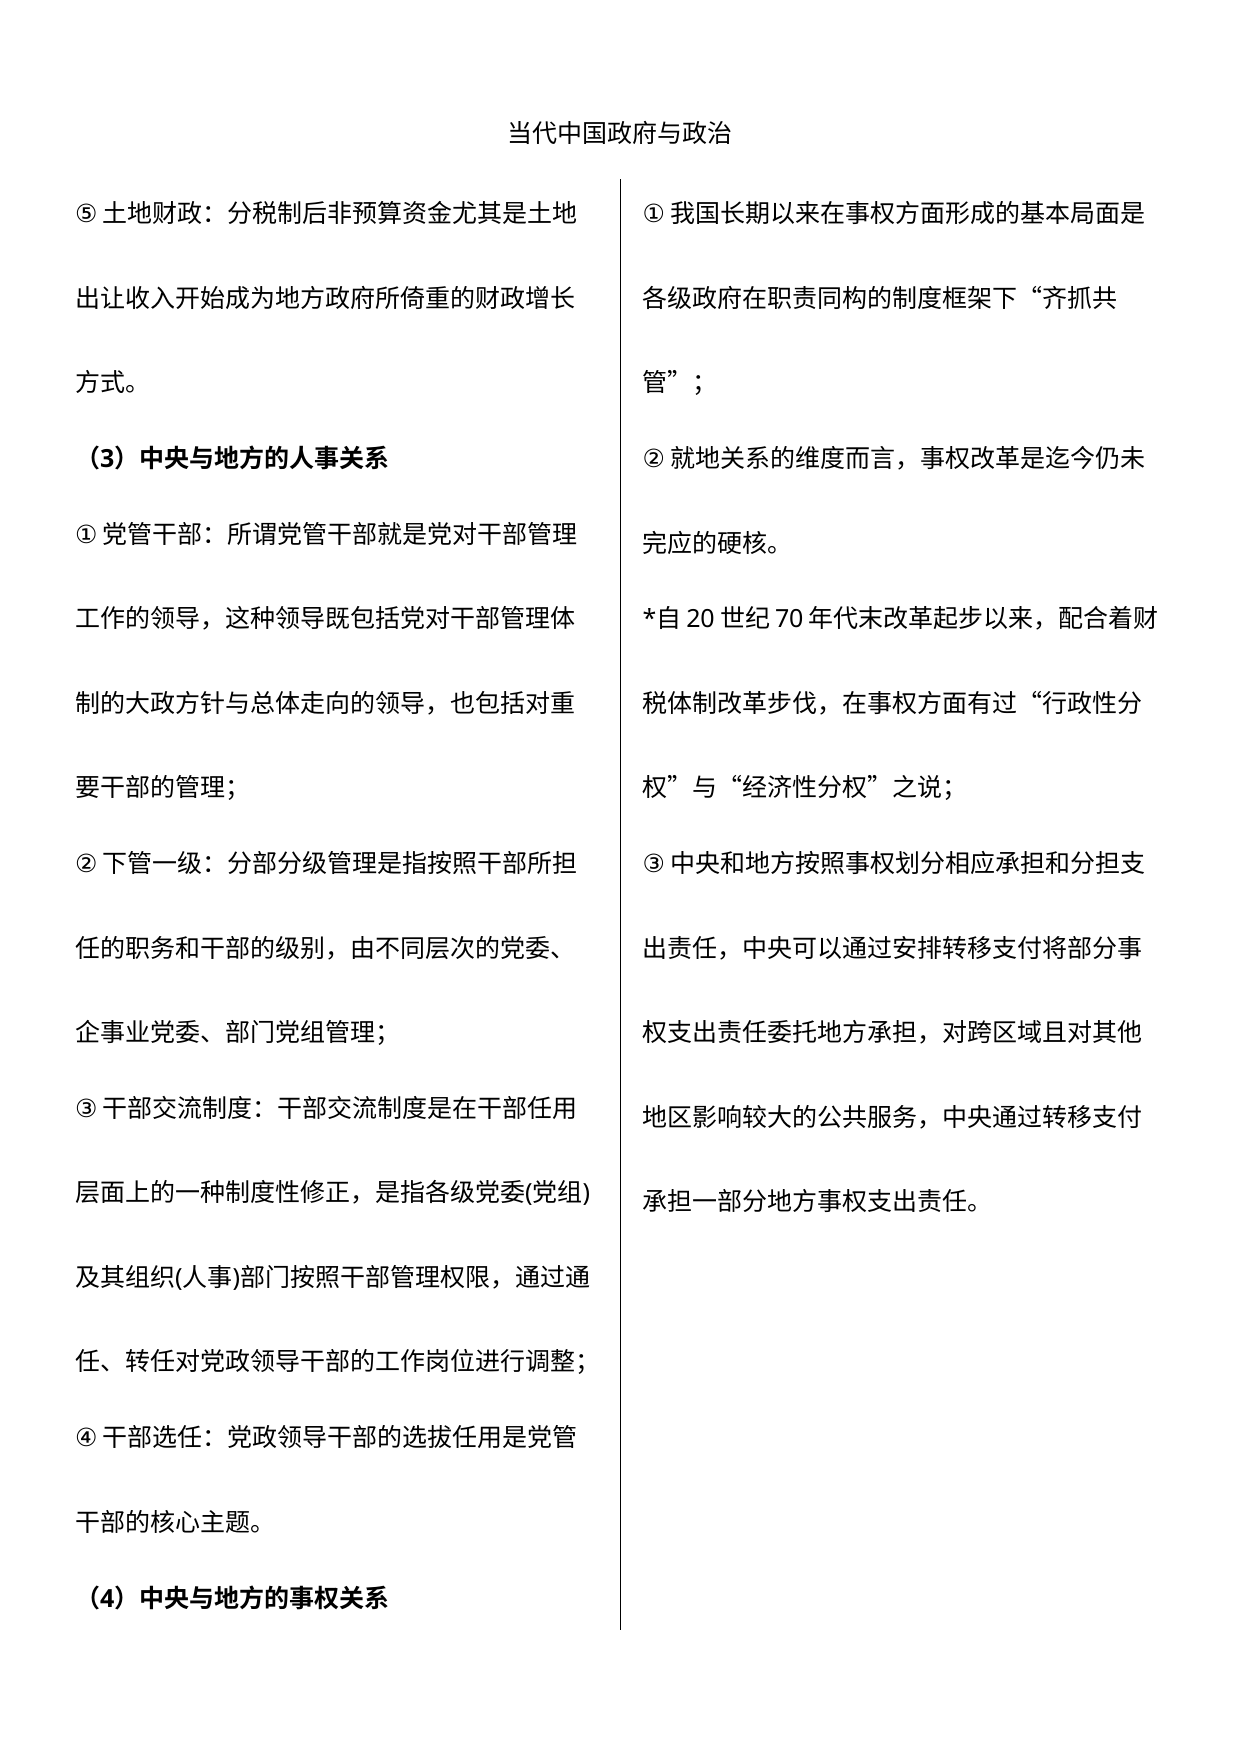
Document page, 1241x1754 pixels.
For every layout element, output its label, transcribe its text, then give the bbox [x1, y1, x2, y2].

text ③中央和地方按照事权划分相应承担和分担支出责任，中央可以通过安排转移支付将部分事权支出责任委托地方承担，对跨区域且对其他地区影响较大的公共服务，中央通过转移支付承担一部分地方事权支出责任。 [642, 829, 1165, 1232]
text ①我国长期以来在事权方面形成的基本局面是各级政府在职责同构的制度框架下“齐抓共管”； [642, 179, 1165, 413]
list 中央与地方的人事关系 [75, 424, 598, 489]
text *自20世纪70年代末改革起步以来，配合着财税体制改革步伐，在事权方面有过“行政性分权”与“经济性分权”之说； [642, 584, 1165, 818]
list 中央与地方的事权关系 [75, 1564, 598, 1629]
text ⑤土地财政：分税制后非预算资金尤其是土地出让收入开始成为地方政府所倚重的财政增长方式。 [75, 179, 598, 413]
text ②下管一级：分部分级管理是指按照干部所担任的职务和干部的级别，由不同层次的党委、企事业党委、部门党组管理； [75, 829, 598, 1063]
text ④干部选任：党政领导干部的选拔任用是党管干部的核心主题。 [75, 1403, 598, 1553]
text ①党管干部：所谓党管干部就是党对干部管理工作的领导，这种领导既包括党对干部管理体制的大政方针与总体走向的领导，也包括对重要干部的管理； [75, 500, 598, 818]
text ③干部交流制度：干部交流制度是在干部任用层面上的一种制度性修正，是指各级党委(党组)及其组织(人事)部门按照干部管理权限，通过通任、转任对党政领导干部的工作岗位进行调整； [75, 1074, 598, 1392]
text ②就地关系的维度而言，事权改革是迄今仍未完应的硬核。 [642, 424, 1165, 574]
